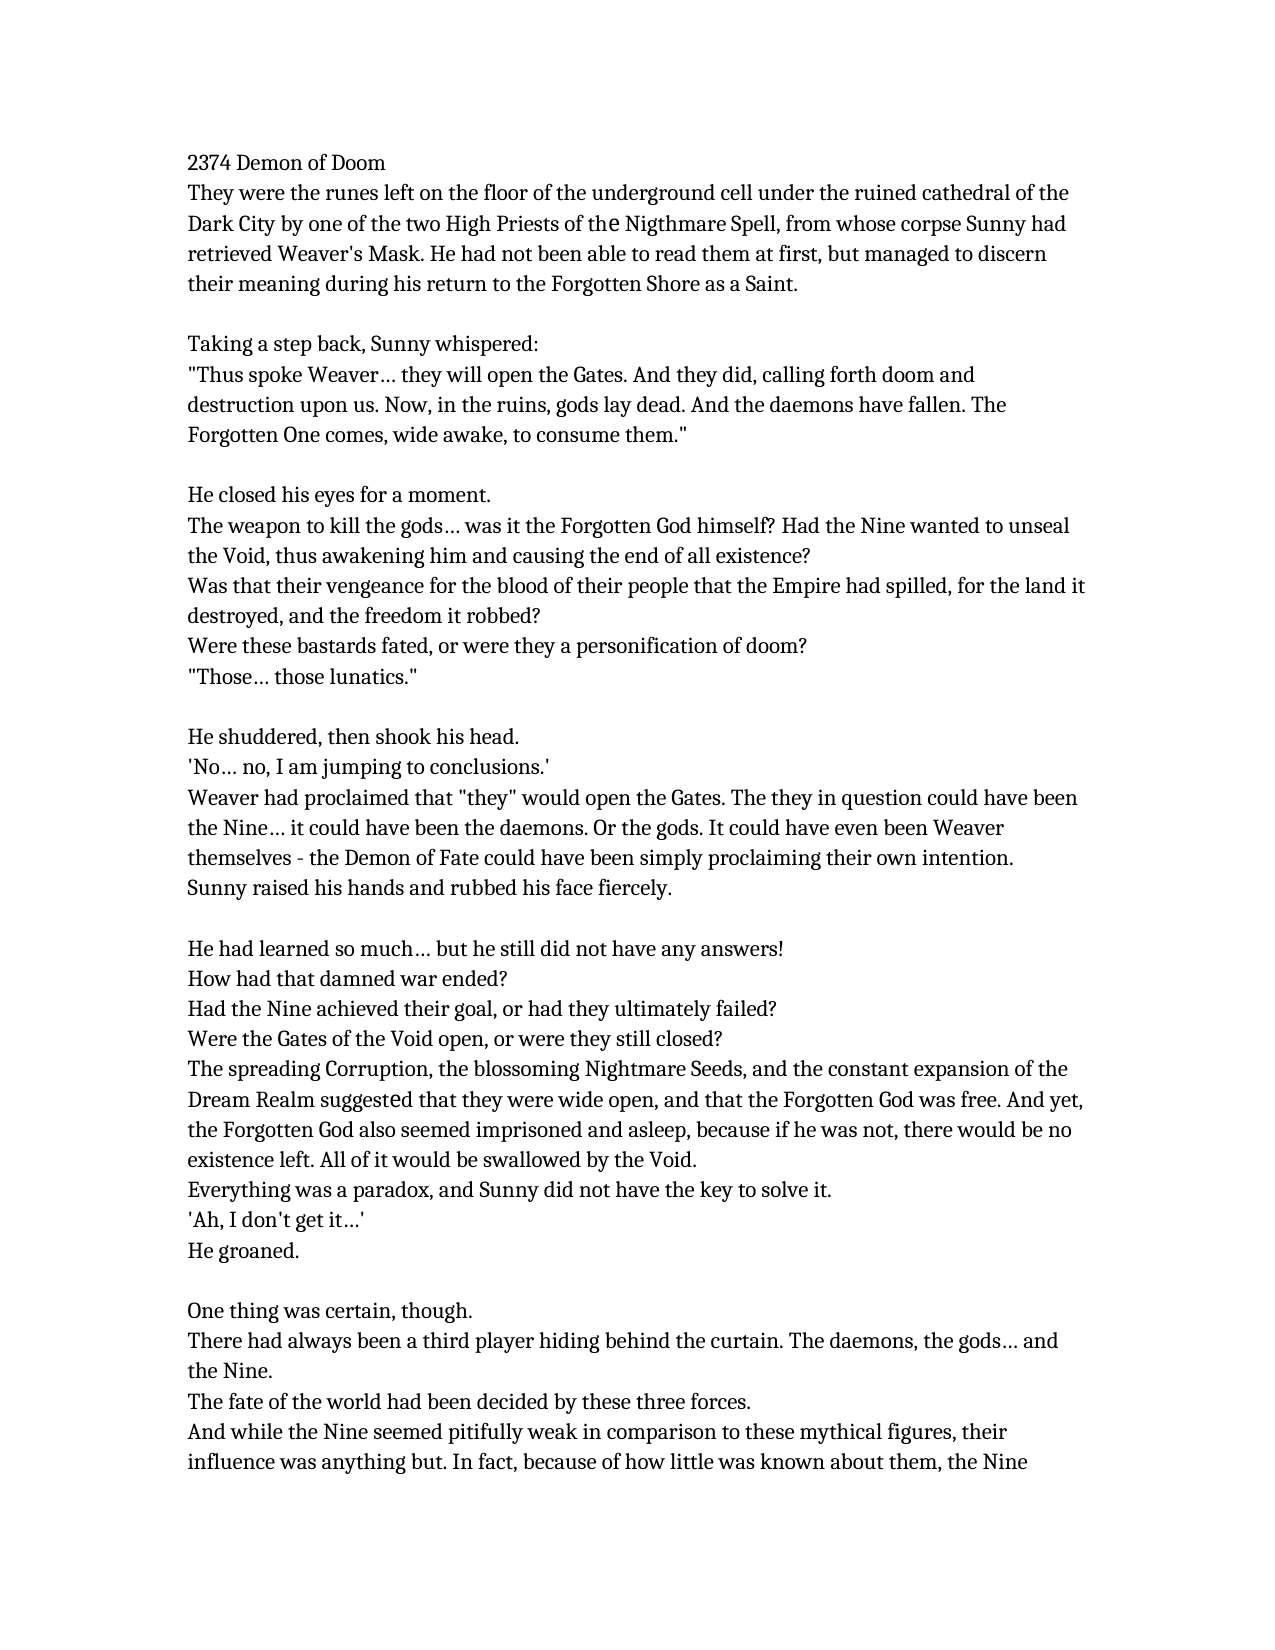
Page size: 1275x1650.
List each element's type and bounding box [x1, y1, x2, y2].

text [187, 150, 1087, 1475]
